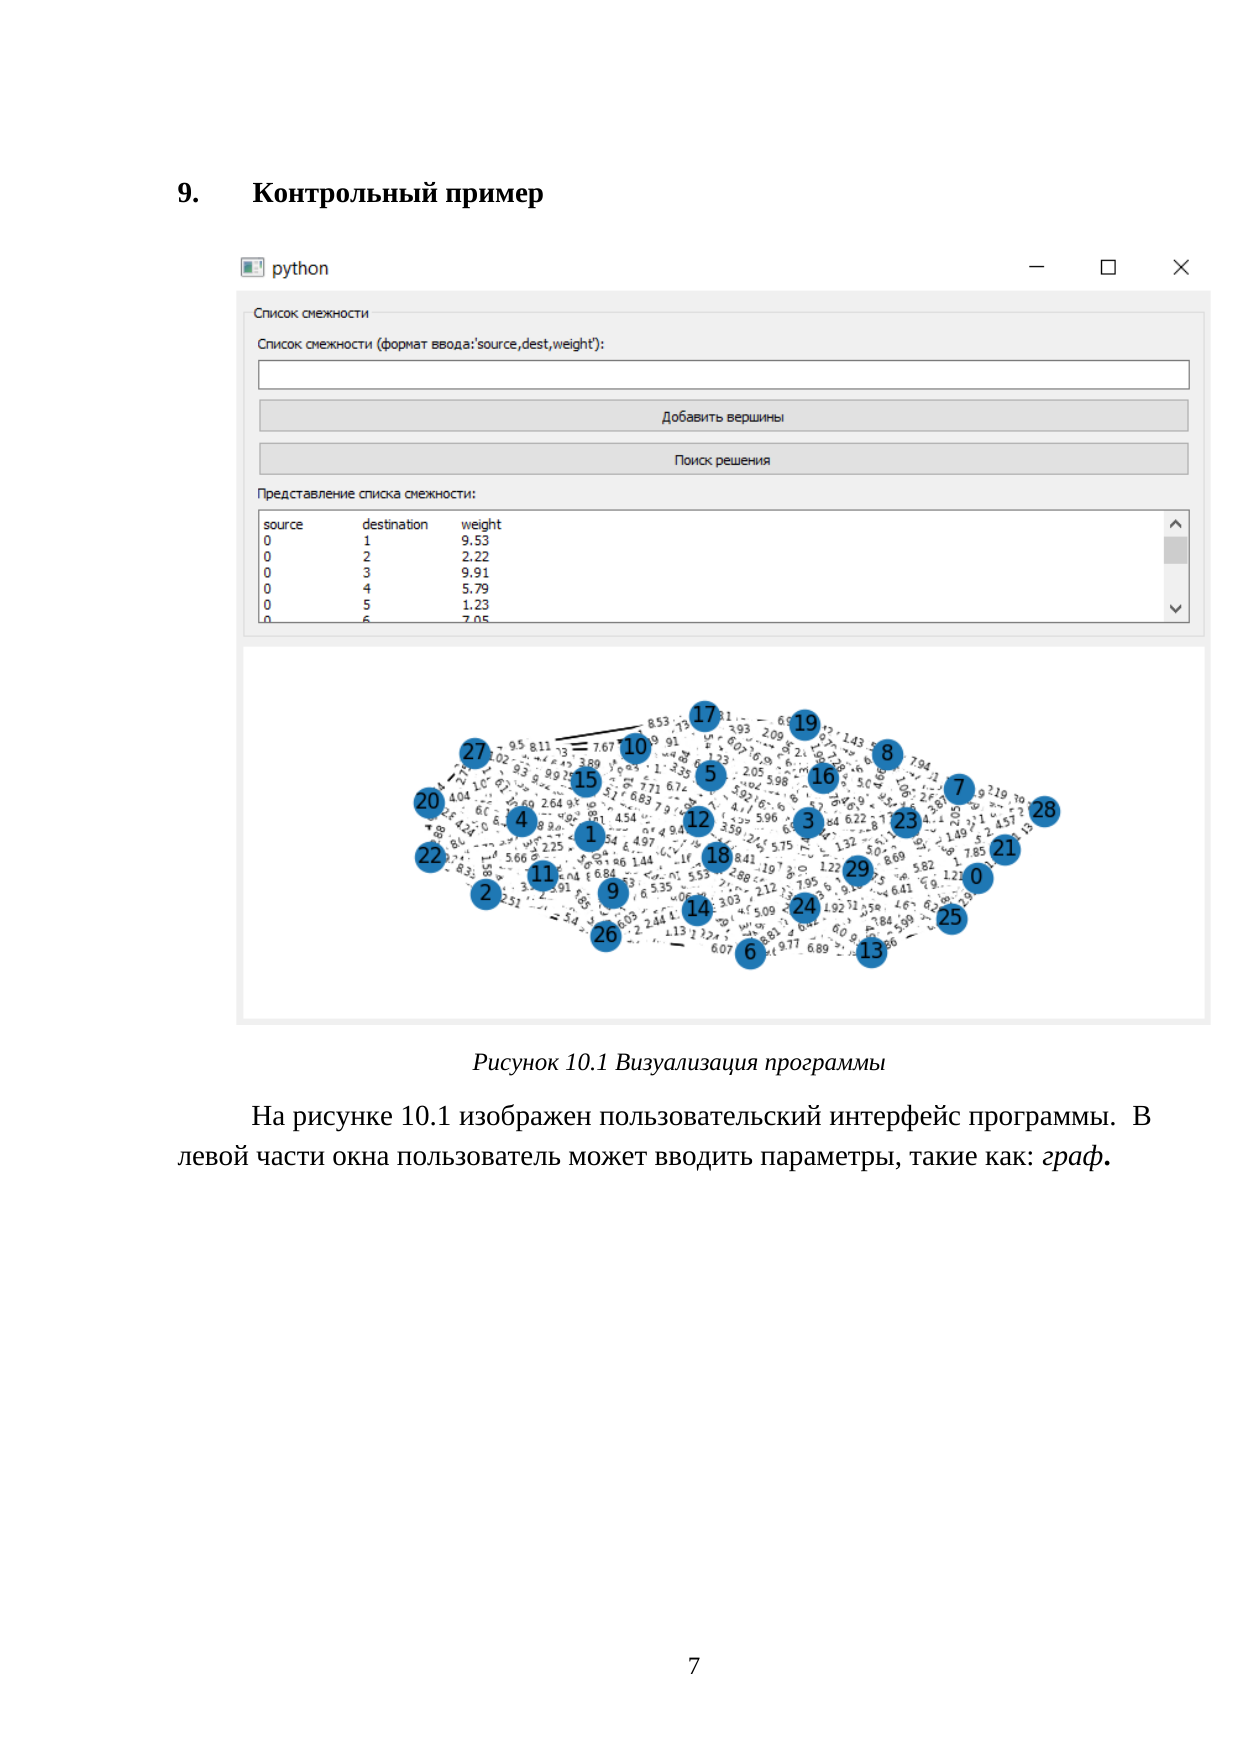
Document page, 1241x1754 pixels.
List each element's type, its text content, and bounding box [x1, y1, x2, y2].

text Рисунок 10.1 Визуализация программы [457, 1047, 1152, 1076]
text На рисунке 10.1 изображен пользовательский интерфейс программы. В левой части окна пользователь может вводить параметры, такие как: граф. [177, 1098, 1152, 1172]
picture [236, 250, 1211, 1025]
subtitle Контрольный пример [177, 175, 1152, 208]
